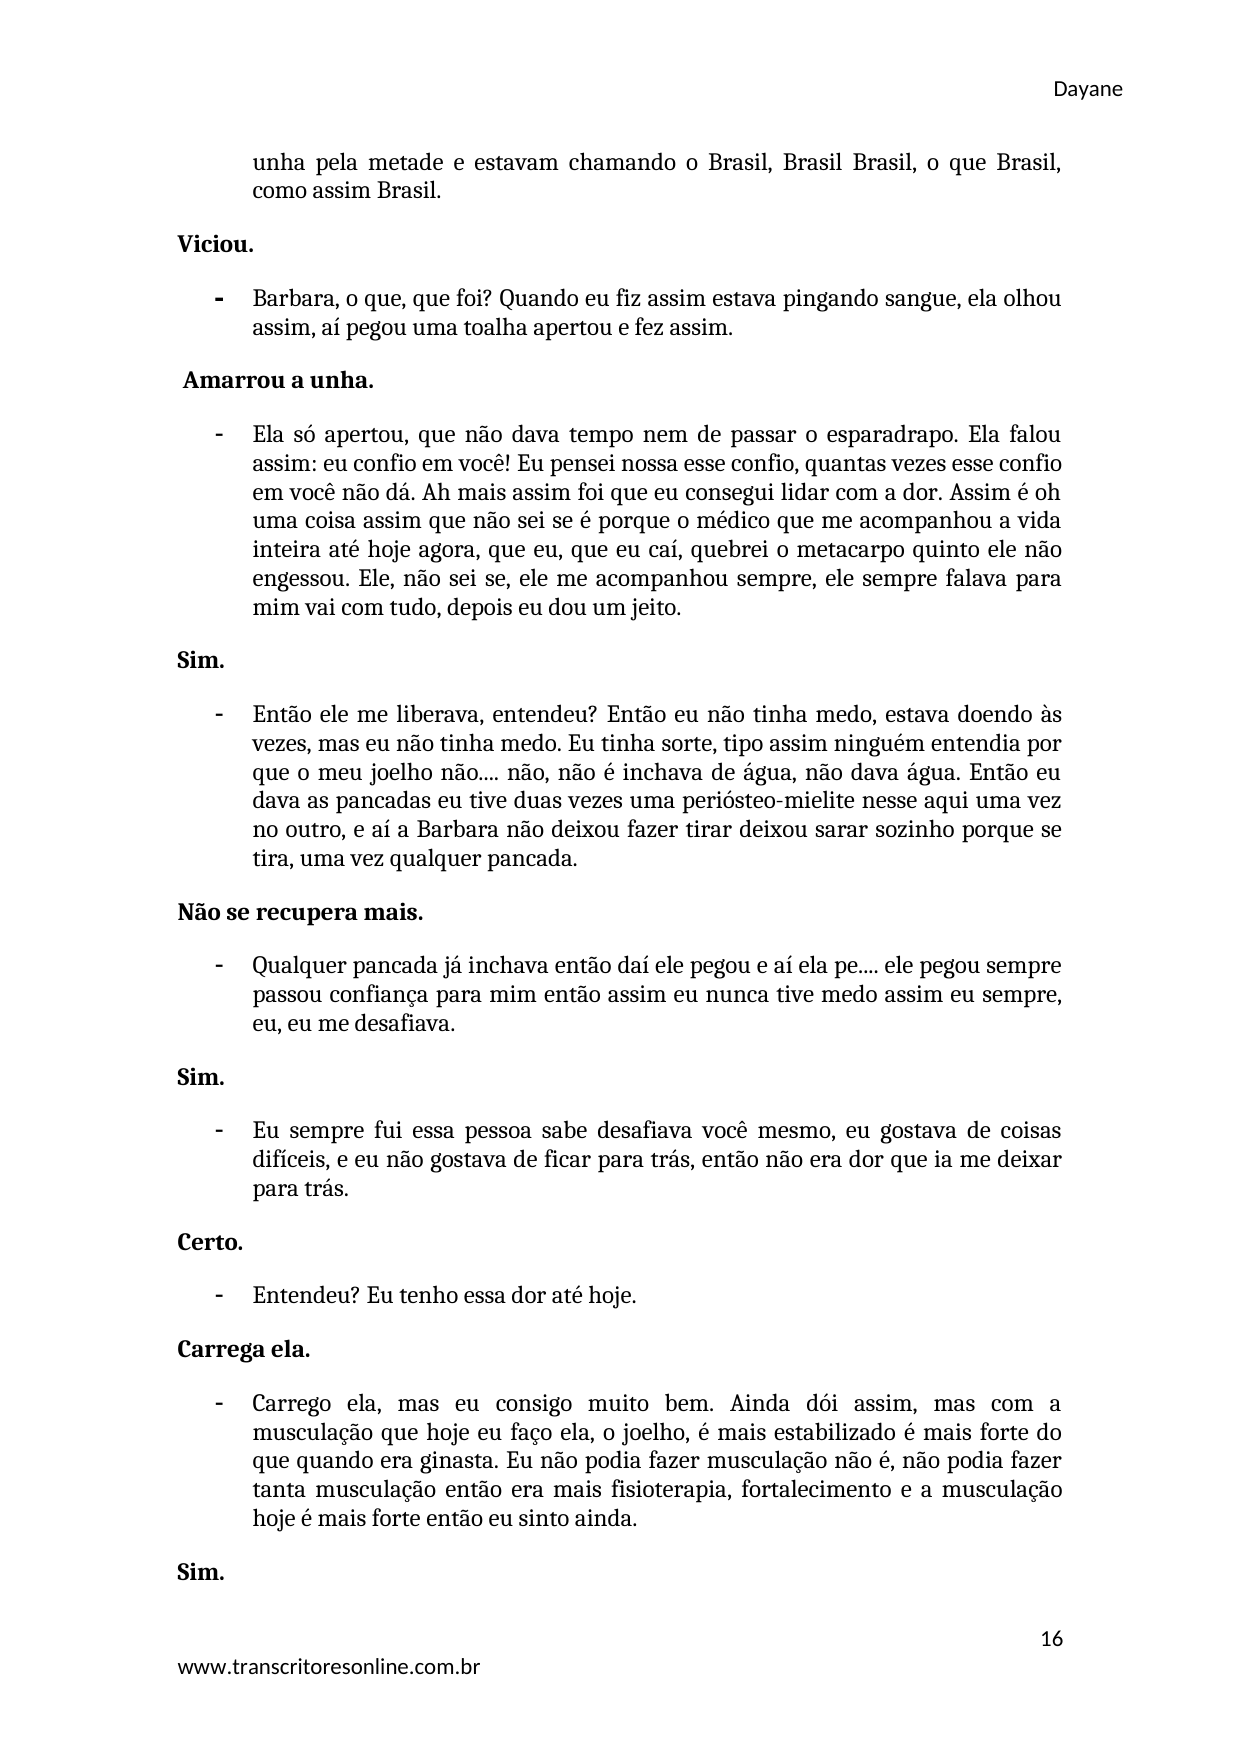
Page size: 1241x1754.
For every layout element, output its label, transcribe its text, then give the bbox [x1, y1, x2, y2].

text Sim. [177, 1558, 1063, 1586]
text Carrega ela. [177, 1335, 1063, 1364]
list Entendeu? Eu tenho essa dor até hoje. [215, 1281, 1063, 1310]
text Certo. [177, 1228, 1063, 1256]
text Viciou. [177, 230, 1063, 259]
text Amarrou a unha. [177, 366, 1063, 395]
list Então ele me liberava, entendeu? Então eu não tinha medo, estava doendo às vezes, mas eu não tinha medo. Eu tinha sorte, tipo assim ninguém entendia por que o meu joelho não.... não, não é inchava de água, não dava água. Então eu dava as pancadas eu tive duas vezes uma periósteo-mielite nesse aqui uma vez no outro, e aí a Barbara não deixou fazer tirar deixou sarar sozinho porque se tira, uma vez qualquer pancada. [215, 700, 1063, 873]
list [215, 148, 1063, 205]
text Sim. [177, 646, 1063, 675]
text Sim. [177, 1063, 1063, 1091]
list Carrego ela, mas eu consigo muito bem. Ainda dói assim, mas com a musculação que hoje eu faço ela, o joelho, é mais estabilizado é mais forte do que quando era ginasta. Eu não podia fazer musculação não é, não podia fazer tanta musculação então era mais fisioterapia, fortalecimento e a musculação hoje é mais forte então eu sinto ainda. [215, 1389, 1063, 1533]
text Não se recupera mais. [177, 898, 1063, 926]
list Barbara, o que, que foi? Quando eu fiz assim estava pingando sangue, ela olhou assim, aí pegou uma toalha apertou e fez assim. [215, 284, 1063, 341]
list Qualquer pancada já inchava então daí ele pegou e aí ela pe.... ele pegou sempre passou confiança para mim então assim eu nunca tive medo assim eu sempre, eu, eu me desafiava. [215, 951, 1063, 1038]
list Ela só apertou, que não dava tempo nem de passar o esparadrapo. Ela falou assim: eu confio em você! Eu pensei nossa esse confio, quantas vezes esse confio em você não dá. Ah mais assim foi que eu consegui lidar com a dor. Assim é oh uma coisa assim que não sei se é porque o médico que me acompanhou a vida inteira até hoje agora, que eu, que eu caí, quebrei o metacarpo quinto ele não engessou. Ele, não sei se, ele me acompanhou sempre, ele sempre falava para mim vai com tudo, depois eu dou um jeito. [215, 420, 1063, 621]
list Eu sempre fui essa pessoa sabe desafiava você mesmo, eu gostava de coisas difíceis, e eu não gostava de ficar para trás, então não era dor que ia me deixar para trás. [215, 1116, 1063, 1203]
